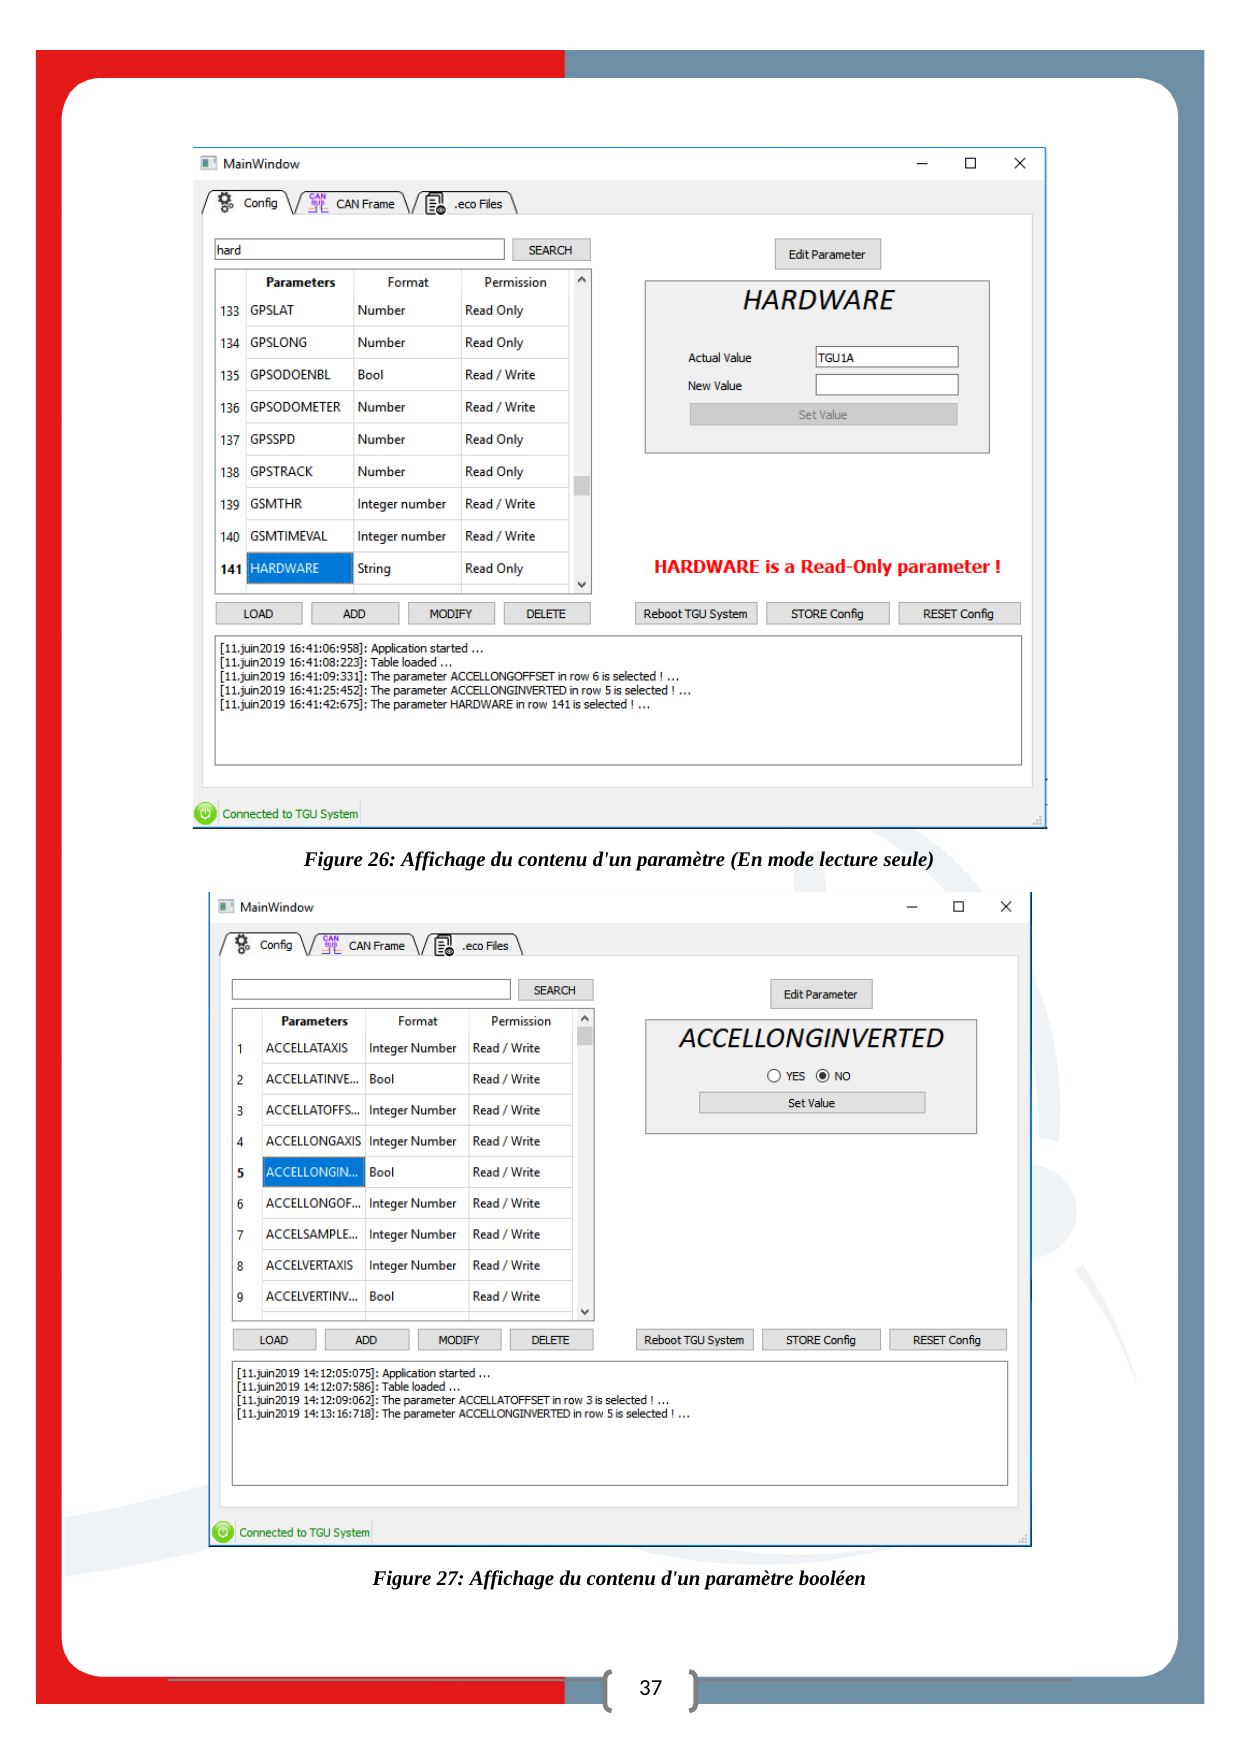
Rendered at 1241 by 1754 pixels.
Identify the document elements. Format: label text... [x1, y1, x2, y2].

text Figure 27: Affichage du contenu d'un paramètre booléen [148, 1566, 1093, 1590]
picture [35, 50, 1205, 1704]
text Figure 26: Affichage du contenu d'un paramètre (En mode lecture seule) [148, 847, 1093, 871]
